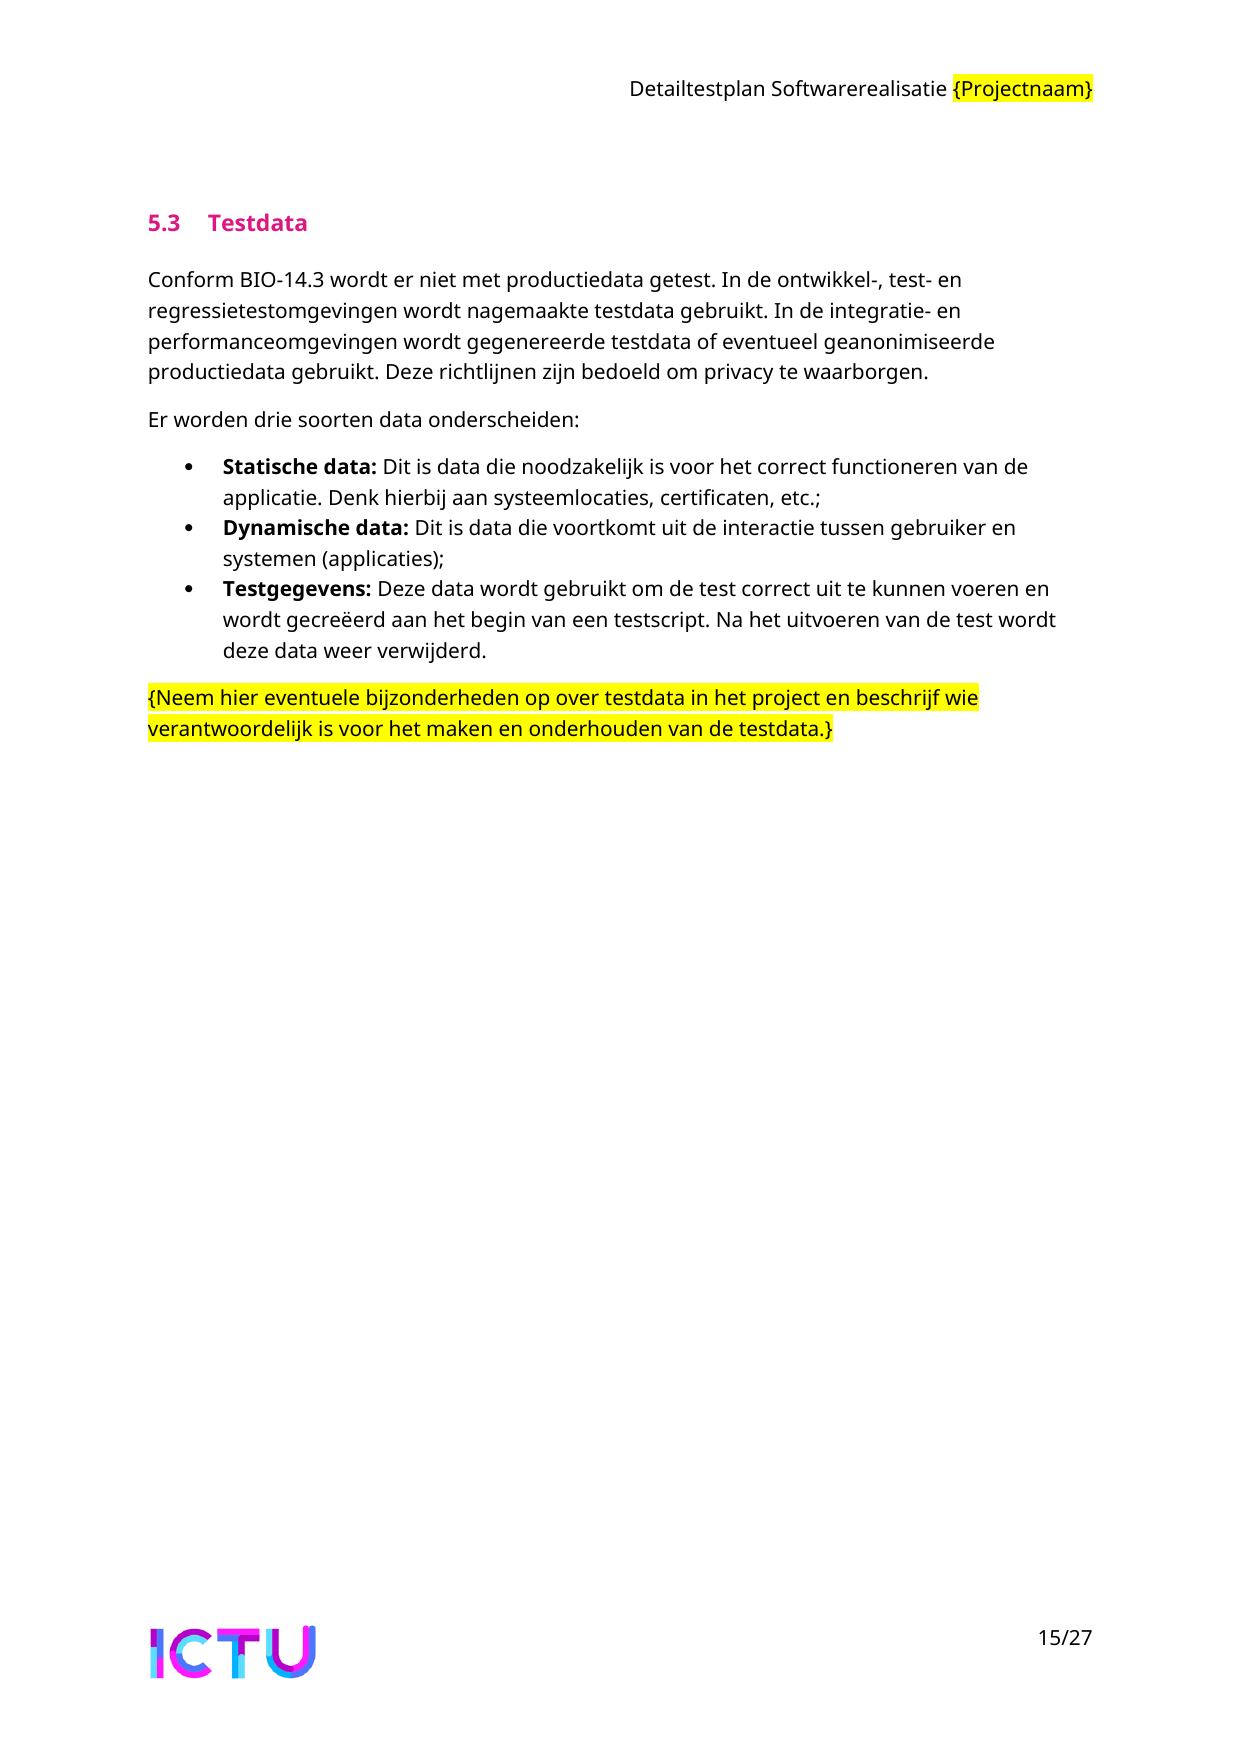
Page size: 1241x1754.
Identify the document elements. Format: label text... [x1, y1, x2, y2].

subtitle Testdata [148, 207, 1092, 238]
list Testgegevens: Deze data wordt gebruikt om de test correct uit te kunnen voeren en wordt gecreëerd aan het begin van een testscript. Na het uitvoeren van de test wordt deze data weer verwijderd. [185, 574, 1092, 664]
list Dynamische data: Dit is data die voortkomt uit de interactie tussen gebruiker en systemen (applicaties); [185, 513, 1092, 572]
list Statische data: Dit is data die noodzakelijk is voor het correct functioneren van de applicatie. Denk hierbij aan systeemlocaties, certificaten, etc.; [185, 452, 1092, 511]
text Conform BIO-14.3 wordt er niet met productiedata getest. In de ontwikkel-, test- en regressietestomgevingen wordt nagemaakte testdata gebruikt. In de integratie- en performanceomgevingen wordt gegenereerde testdata of eventueel geanonimiseerde productiedata gebruikt. Deze richtlijnen zijn bedoeld om privacy te waarborgen. [148, 266, 1092, 386]
picture [148, 1623, 319, 1683]
text Er worden drie soorten data onderscheiden: [148, 405, 1092, 433]
text {Neem hier eventuele bijzonderheden op over testdata in het project en beschrijf wie verantwoordelijk is voor het maken en onderhouden van de testdata.} [148, 683, 1092, 742]
